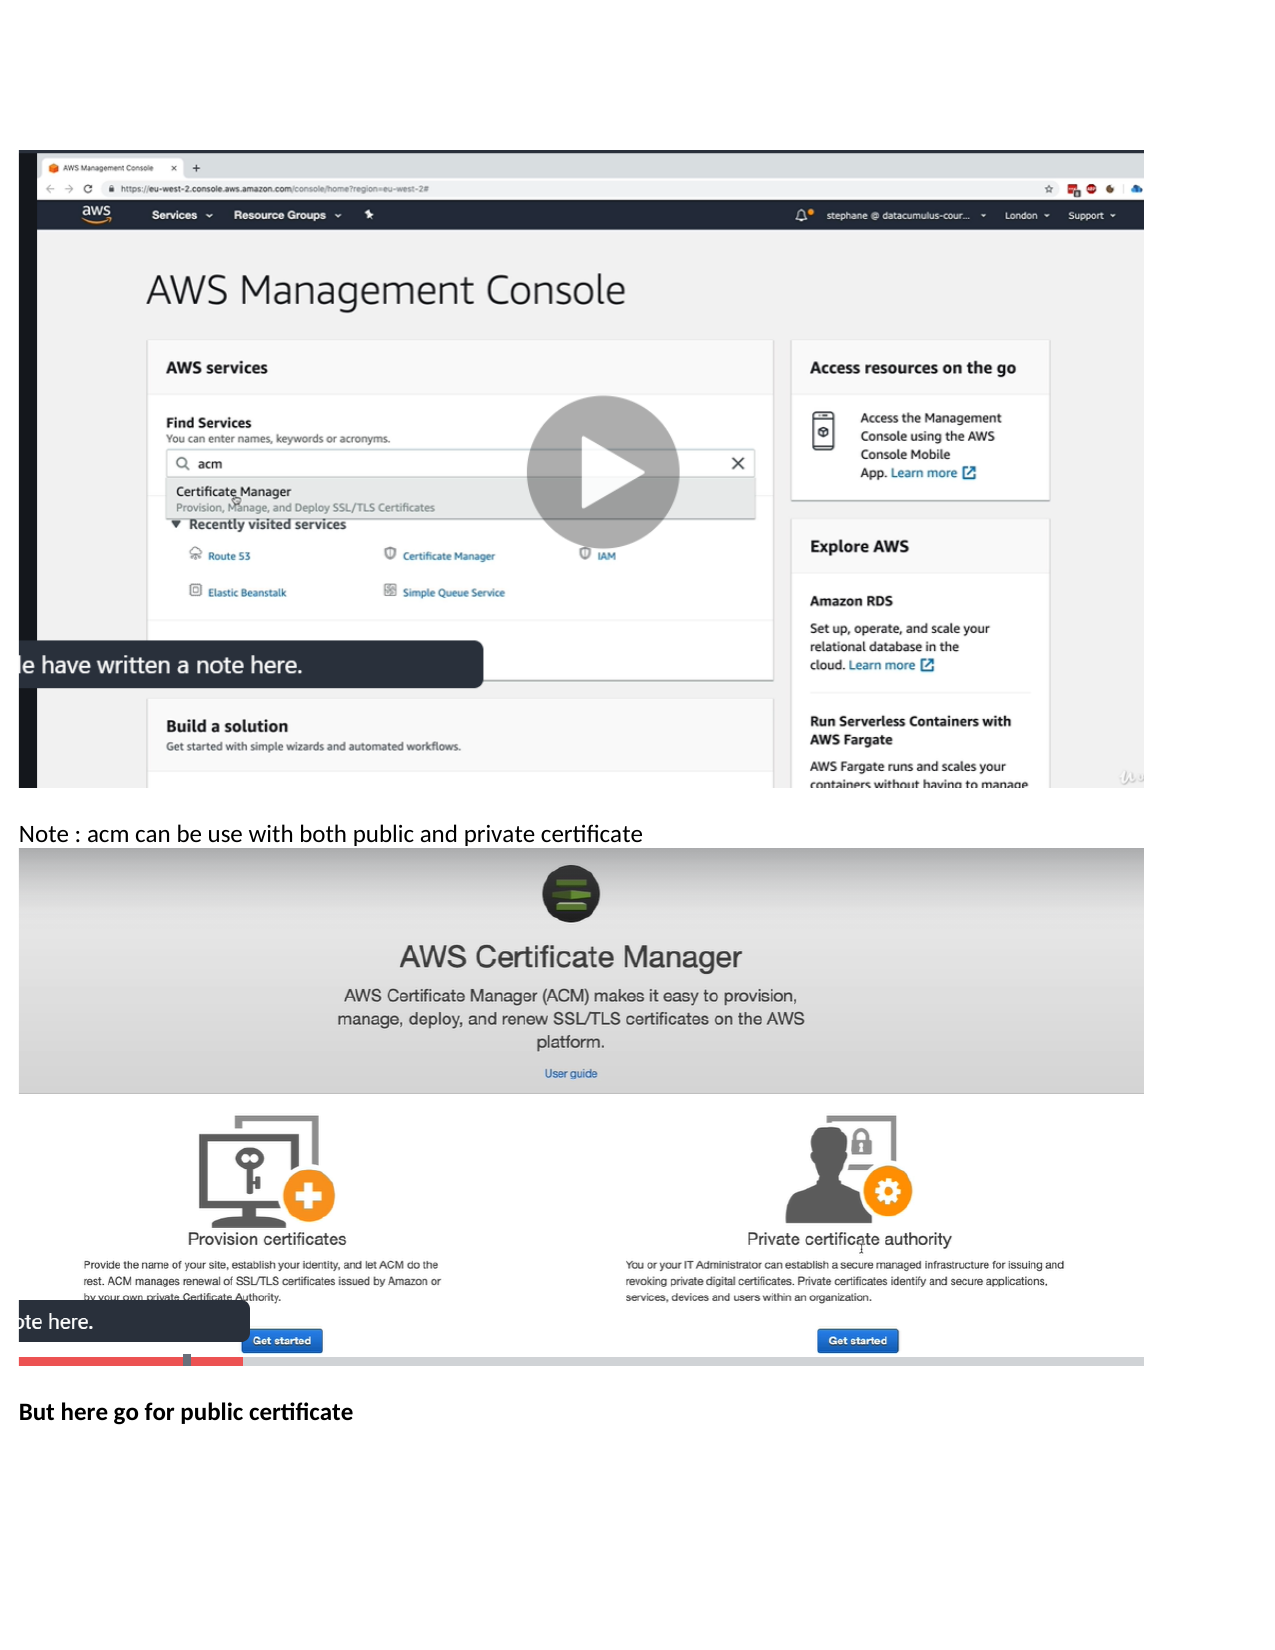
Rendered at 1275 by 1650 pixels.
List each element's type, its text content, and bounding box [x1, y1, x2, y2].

picture [18, 848, 1144, 1366]
text Note : acm can be use with both public and private certificate [19, 818, 1125, 848]
text But here go for public certificate [19, 1396, 1125, 1426]
picture [18, 150, 1144, 788]
